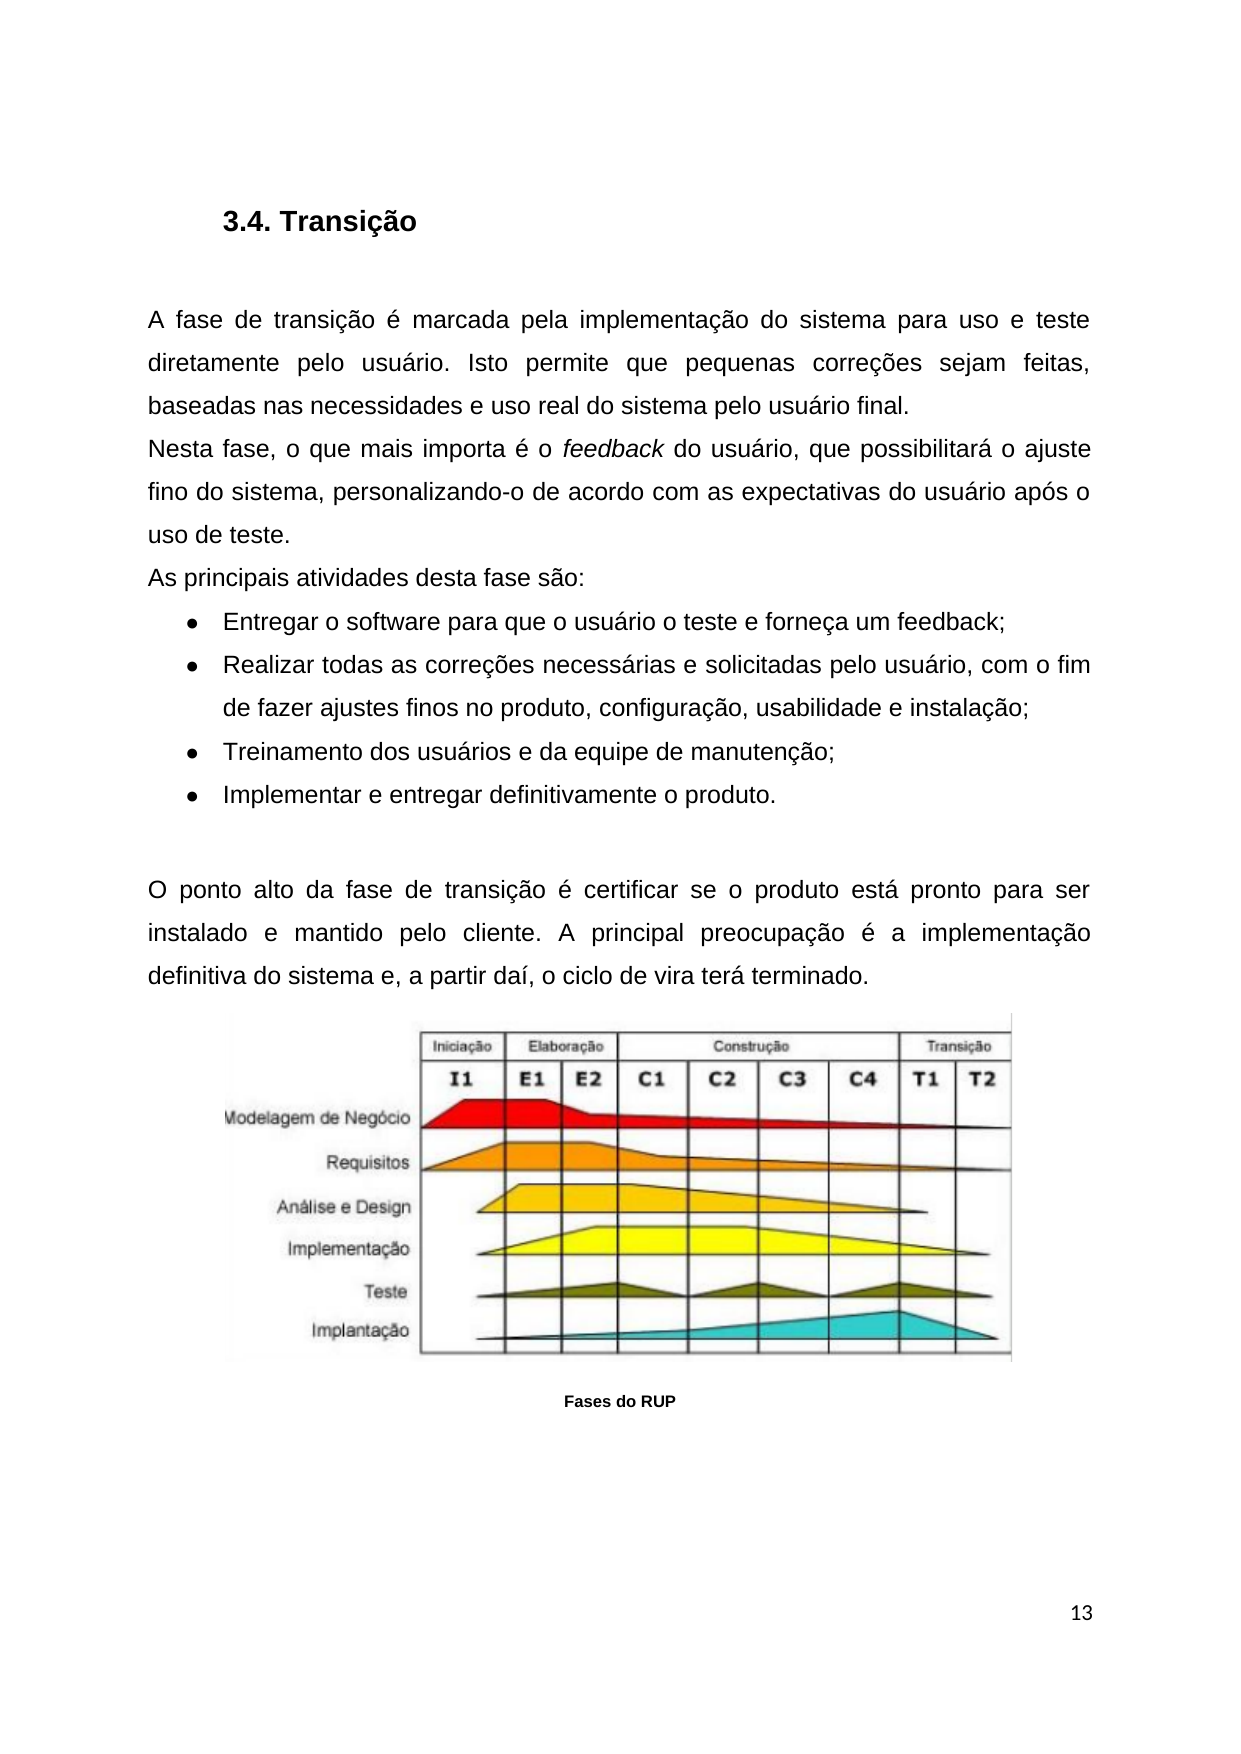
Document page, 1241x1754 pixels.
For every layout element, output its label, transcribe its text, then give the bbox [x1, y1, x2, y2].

text Nesta fase, o que mais importa é o feedback do usuário, que possibilitará o ajuste fino do sistema, personalizando-o de acordo com as expectativas do usuário após o uso de teste. [148, 434, 1092, 549]
text O ponto alto da fase de transição é certificar se o produto está pronto para ser instalado e mantido pelo cliente. A principal preocupação é a implementação definitiva do sistema e, a partir daí, o ciclo de vira terá terminado. [148, 875, 1092, 990]
list Realizar todas as correções necessárias e solicitadas pelo usuário, com o fim de fazer ajustes finos no produto, configuração, usabilidade e instalação; [185, 650, 1093, 722]
subtitle 3.4. Transição [148, 204, 1093, 237]
list Implementar e entregar definitivamente o produto. [185, 780, 1093, 809]
list Entregar o software para que o usuário o teste e forneça um feedback; [185, 607, 1093, 635]
list Treinamento dos usuários e da equipe de manutenção; [185, 737, 1093, 766]
text As principais atividades desta fase são: [148, 563, 1092, 592]
picture [225, 1013, 1013, 1362]
text A fase de transição é marcada pela implementação do sistema para uso e teste diretamente pelo usuário. Isto permite que pequenas correções sejam feitas, baseadas nas necessidades e uso real do sistema pelo usuário final. [148, 305, 1092, 420]
